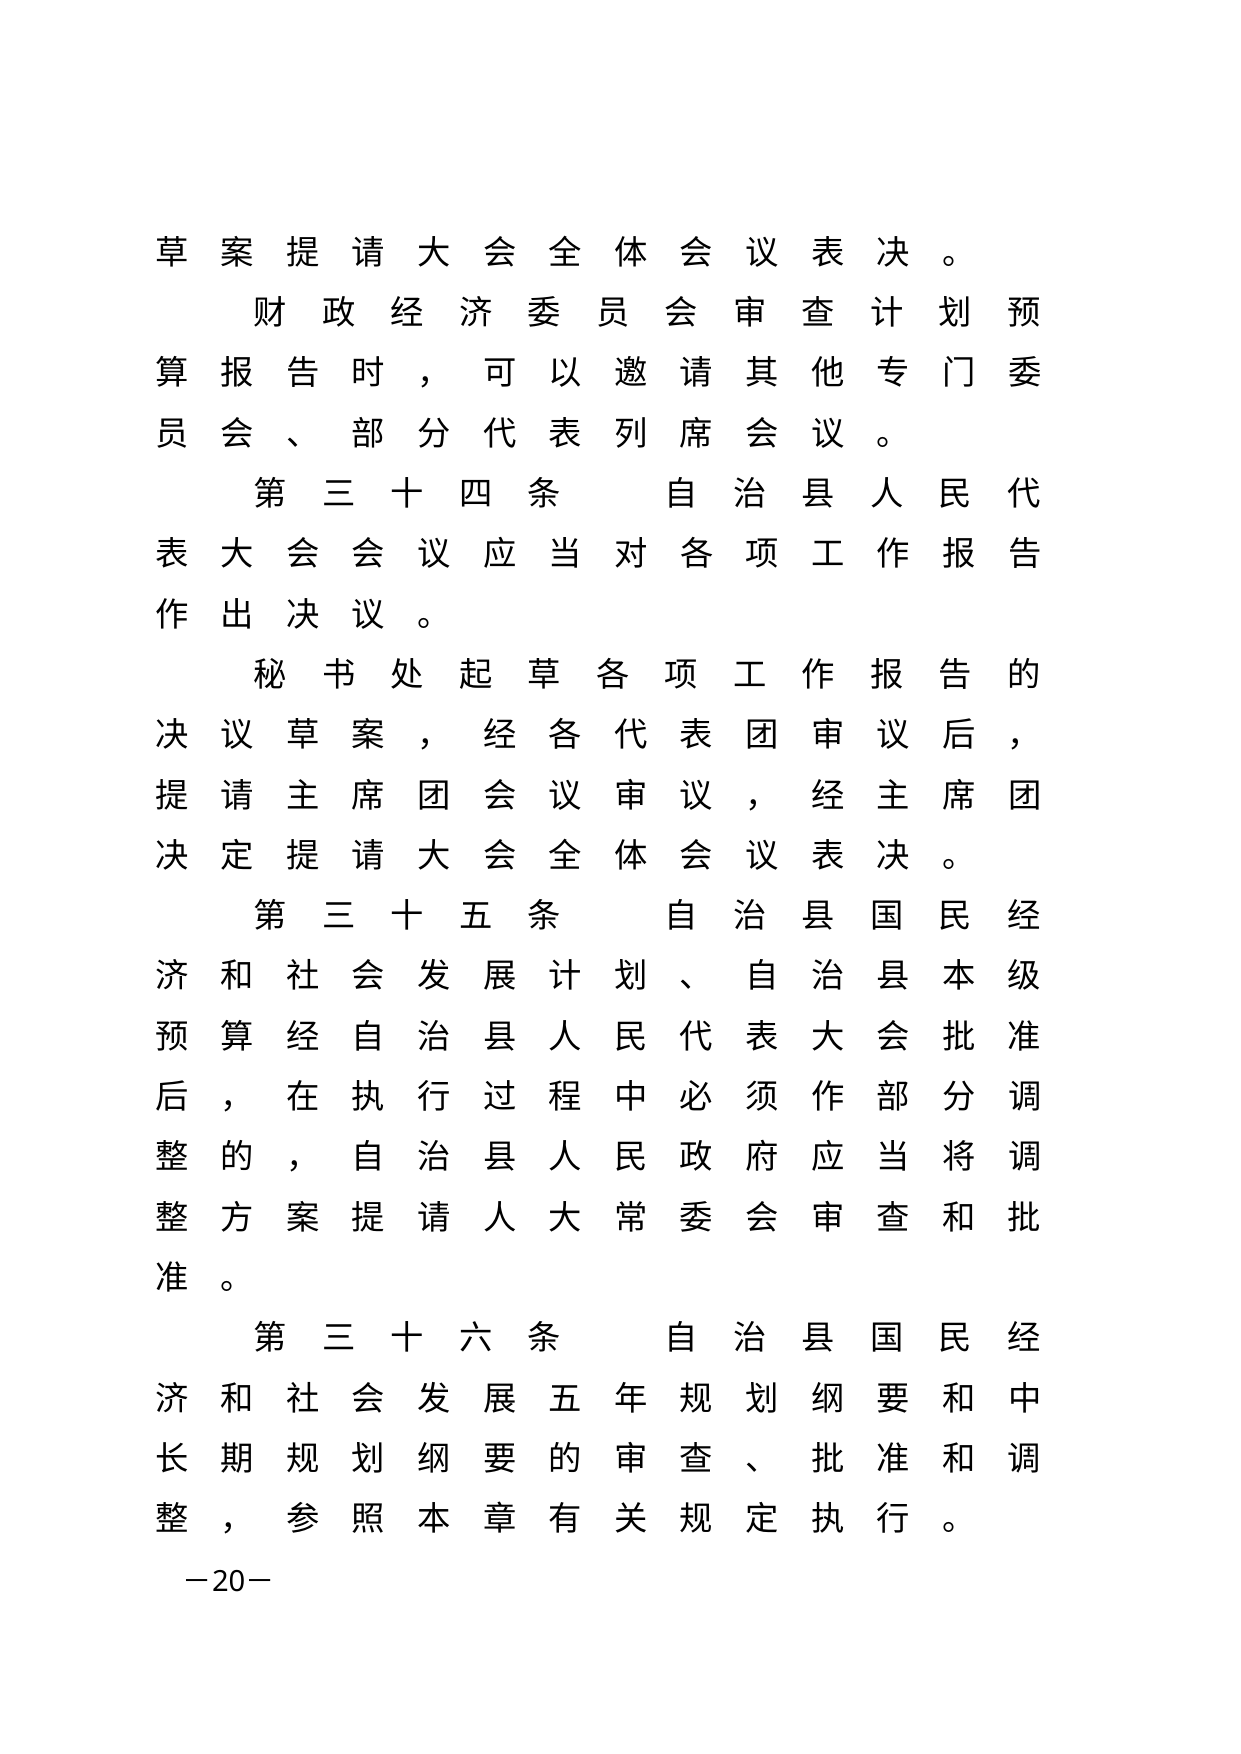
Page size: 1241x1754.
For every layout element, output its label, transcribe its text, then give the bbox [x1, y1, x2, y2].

text 第三十五条 自治县国民经济和社会发展计划、自治县本级预算经自治县人民代表大会批准后，在执行过程中必须作部分调整的，自治县人民政府应当将调整方案提请人大常委会审查和批准。 [155, 883, 1073, 1305]
text 财政经济委员会审查计划预算报告时，可以邀请其他专门委员会、部分代表列席会议。 [155, 280, 1073, 461]
text 财政经济委员会根据各代表团的审查意见，对前款规定的事项进行审查，向主席团提出审查结果报告。主席团审议通过后，印发会议，并将关于上一年度国民经济和社会发展计划执行情况与本年度国民经济和社会发展计划的决议草案、关于上一年度预算执行情况与本年度预算的决议草案提请大会全体会议表决。 [155, 219, 1073, 280]
text 第三十六条 自治县国民经济和社会发展五年规划纲要和中长期规划纲要的审查、批准和调整，参照本章有关规定执行。 [155, 1305, 1073, 1546]
text 秘书处起草各项工作报告的决议草案，经各代表团审议后，提请主席团会议审议，经主席团决定提请大会全体会议表决。 [155, 642, 1073, 883]
text 第三十四条 自治县人民代表大会会议应当对各项工作报告作出决议。 [155, 461, 1073, 642]
